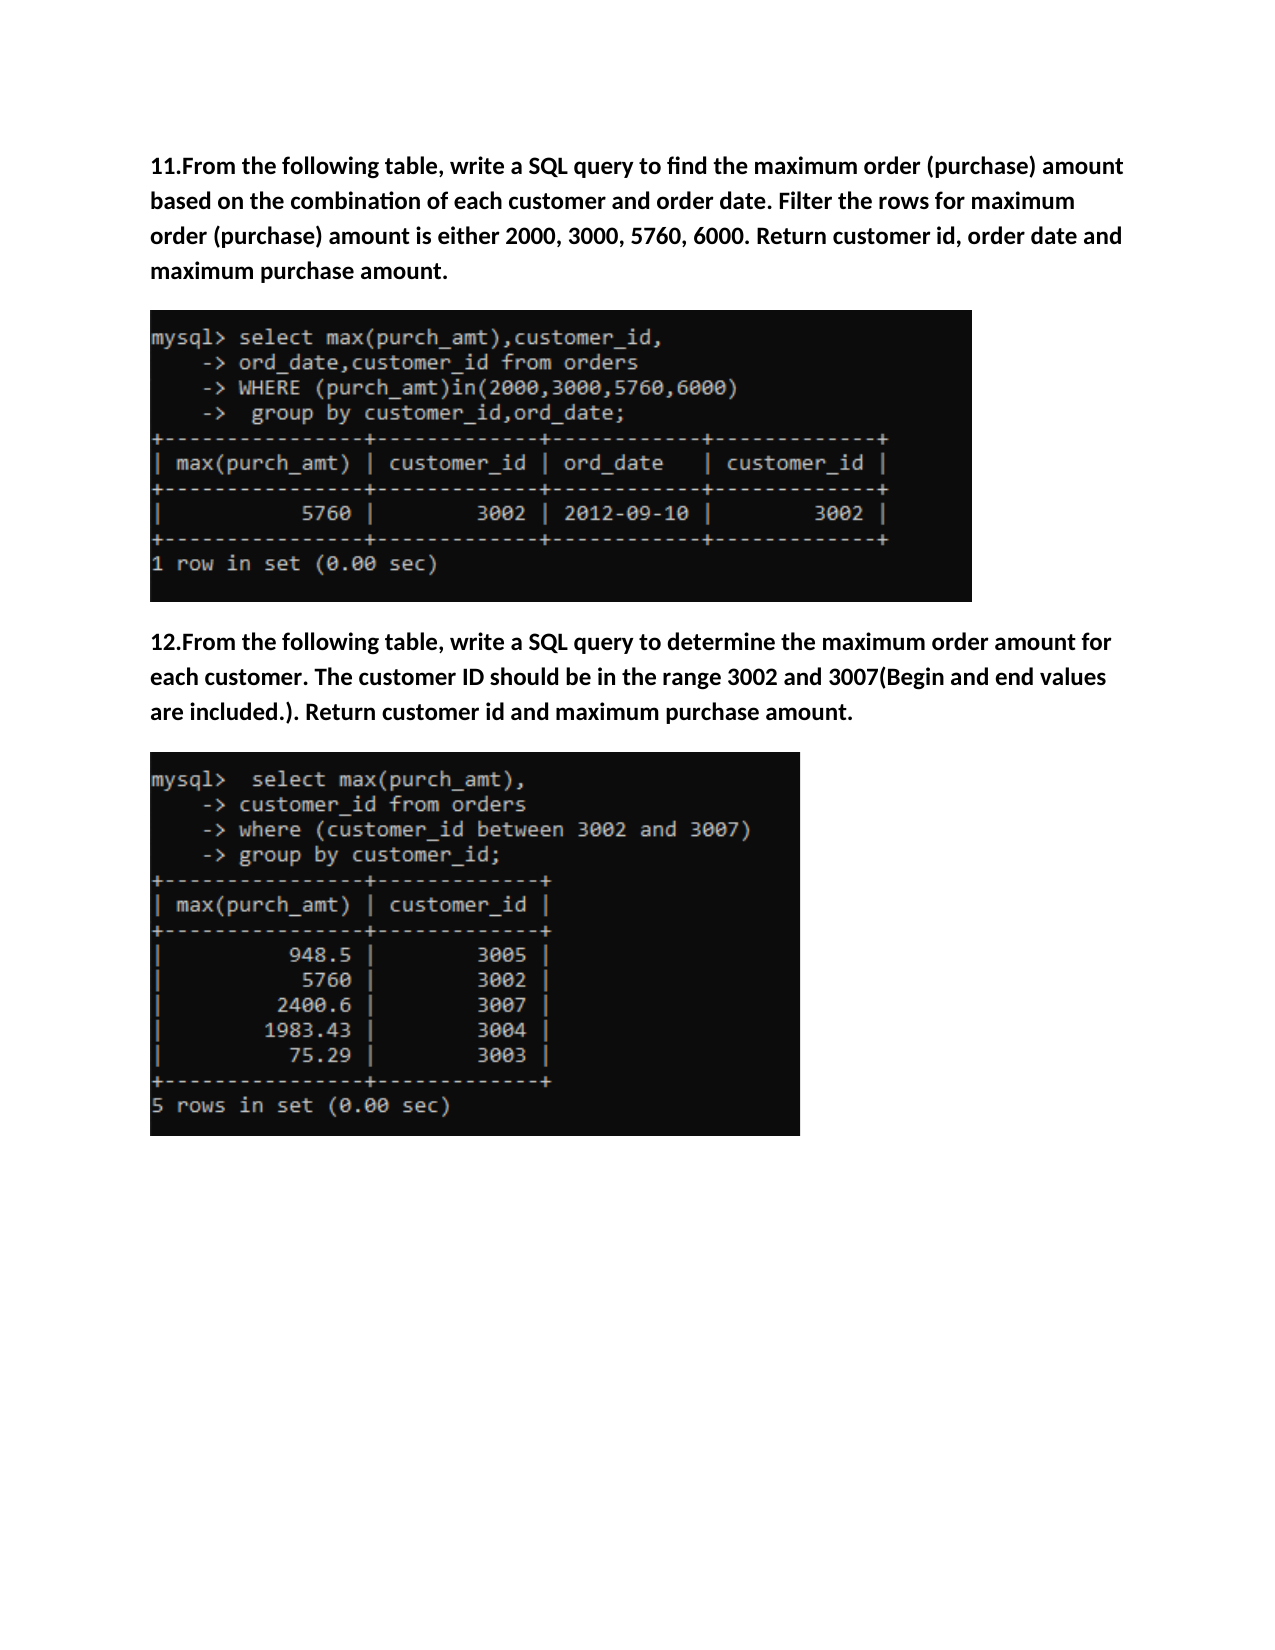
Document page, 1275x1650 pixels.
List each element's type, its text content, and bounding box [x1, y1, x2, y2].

text 11.From the following table, write a SQL query to find the maximum order (purchase) amount based on the combination of each customer and order date. Filter the rows for maximum order (purchase) amount is either 2000, 3000, 5760, 6000. Return customer id, order date and maximum purchase amount. [150, 150, 1125, 286]
picture [150, 752, 800, 1136]
text 12.From the following table, write a SQL query to determine the maximum order amount for each customer. The customer ID should be in the range 3002 and 3007(Begin and end values are included.). Return customer id and maximum purchase amount. [150, 626, 1125, 727]
picture [150, 310, 972, 602]
